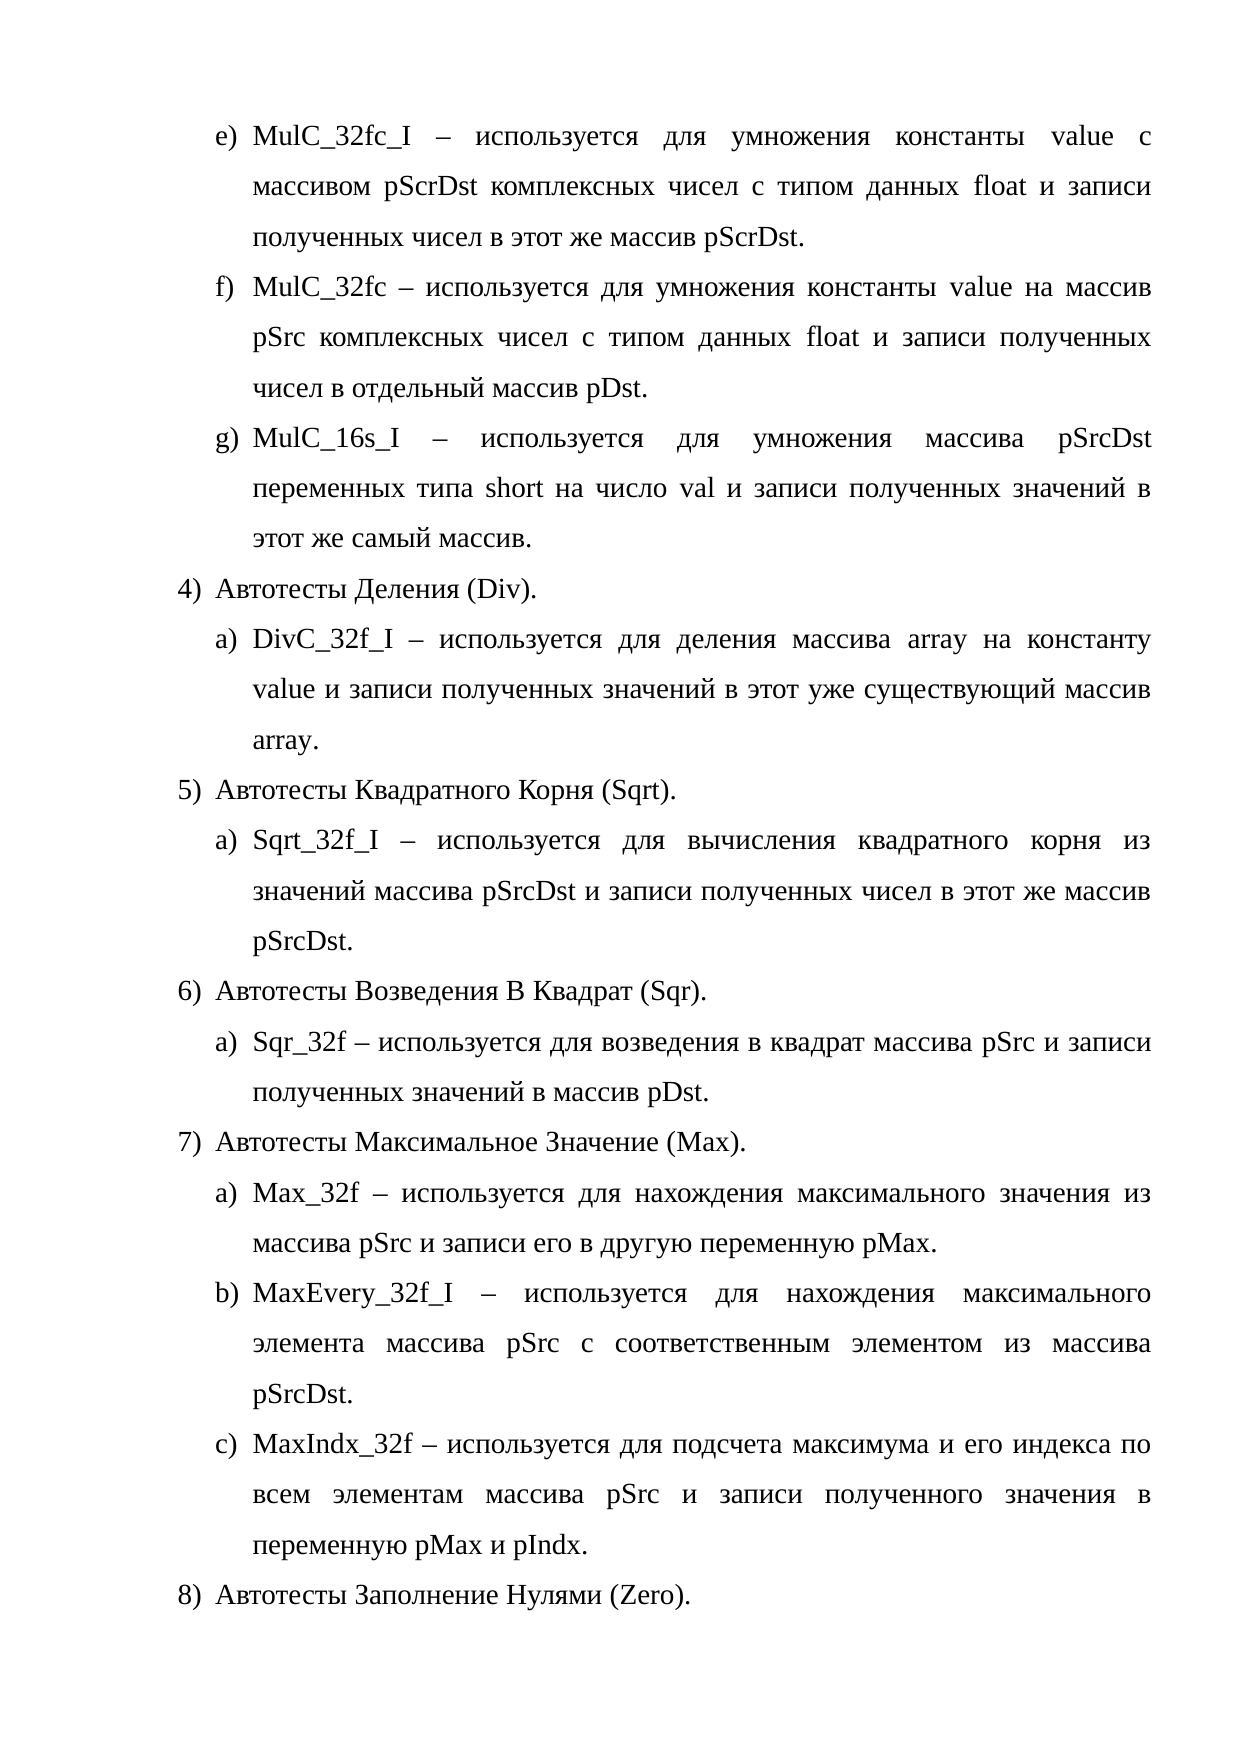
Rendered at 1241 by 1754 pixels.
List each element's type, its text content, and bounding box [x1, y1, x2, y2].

list DivC_32f_I – используется для деления массива array на константу value и записи полученных значений в этот уже существующий массив array. [215, 621, 1152, 755]
list Sqr_32f – используется для возведения в квадрат массива pSrc и записи полученных значений в массив pDst. [215, 1024, 1152, 1108]
list Автотесты Деления (Div). [177, 571, 1152, 604]
list Автотесты Квадратного Корня (Sqrt). [177, 772, 1152, 806]
list Sqrt_32f_I – используется для вычисления квадратного корня из значений массива pSrcDst и записи полученных чисел в этот же массив pSrcDst. [215, 822, 1152, 957]
list Автотесты Возведения В Квадрат (Sqr). [177, 973, 1152, 1007]
list MulC_16s_I – используется для умножения массива pSrcDst переменных типа short на число val и записи полученных значений в этот же самый массив. [215, 420, 1152, 554]
list Автотесты Заполнение Нулями (Zero). [177, 1577, 1152, 1611]
list Max_32f – используется для нахождения максимального значения из массива pSrc и записи его в другую переменную pMax. [215, 1175, 1152, 1258]
list MulC_32fc_I – используется для умножения константы value с массивом pScrDst комплексных чисел с типом данных float и записи полученных чисел в этот же массив pScrDst. [215, 118, 1152, 252]
list MaxEvery_32f_I – используется для нахождения максимального элемента массива pSrc с соответственным элементом из массива pSrcDst. [215, 1275, 1152, 1409]
list MaxIndx_32f – используется для подсчета максимума и его индекса по всем элементам массива pSrc и записи полученного значения в переменную pMax и pIndx. [215, 1426, 1152, 1560]
list Автотесты Максимальное Значение (Max). [177, 1124, 1152, 1158]
list MulC_32fc – используется для умножения константы value на массив pSrc комплексных чисел с типом данных float и записи полученных чисел в отдельный массив pDst. [215, 269, 1152, 403]
